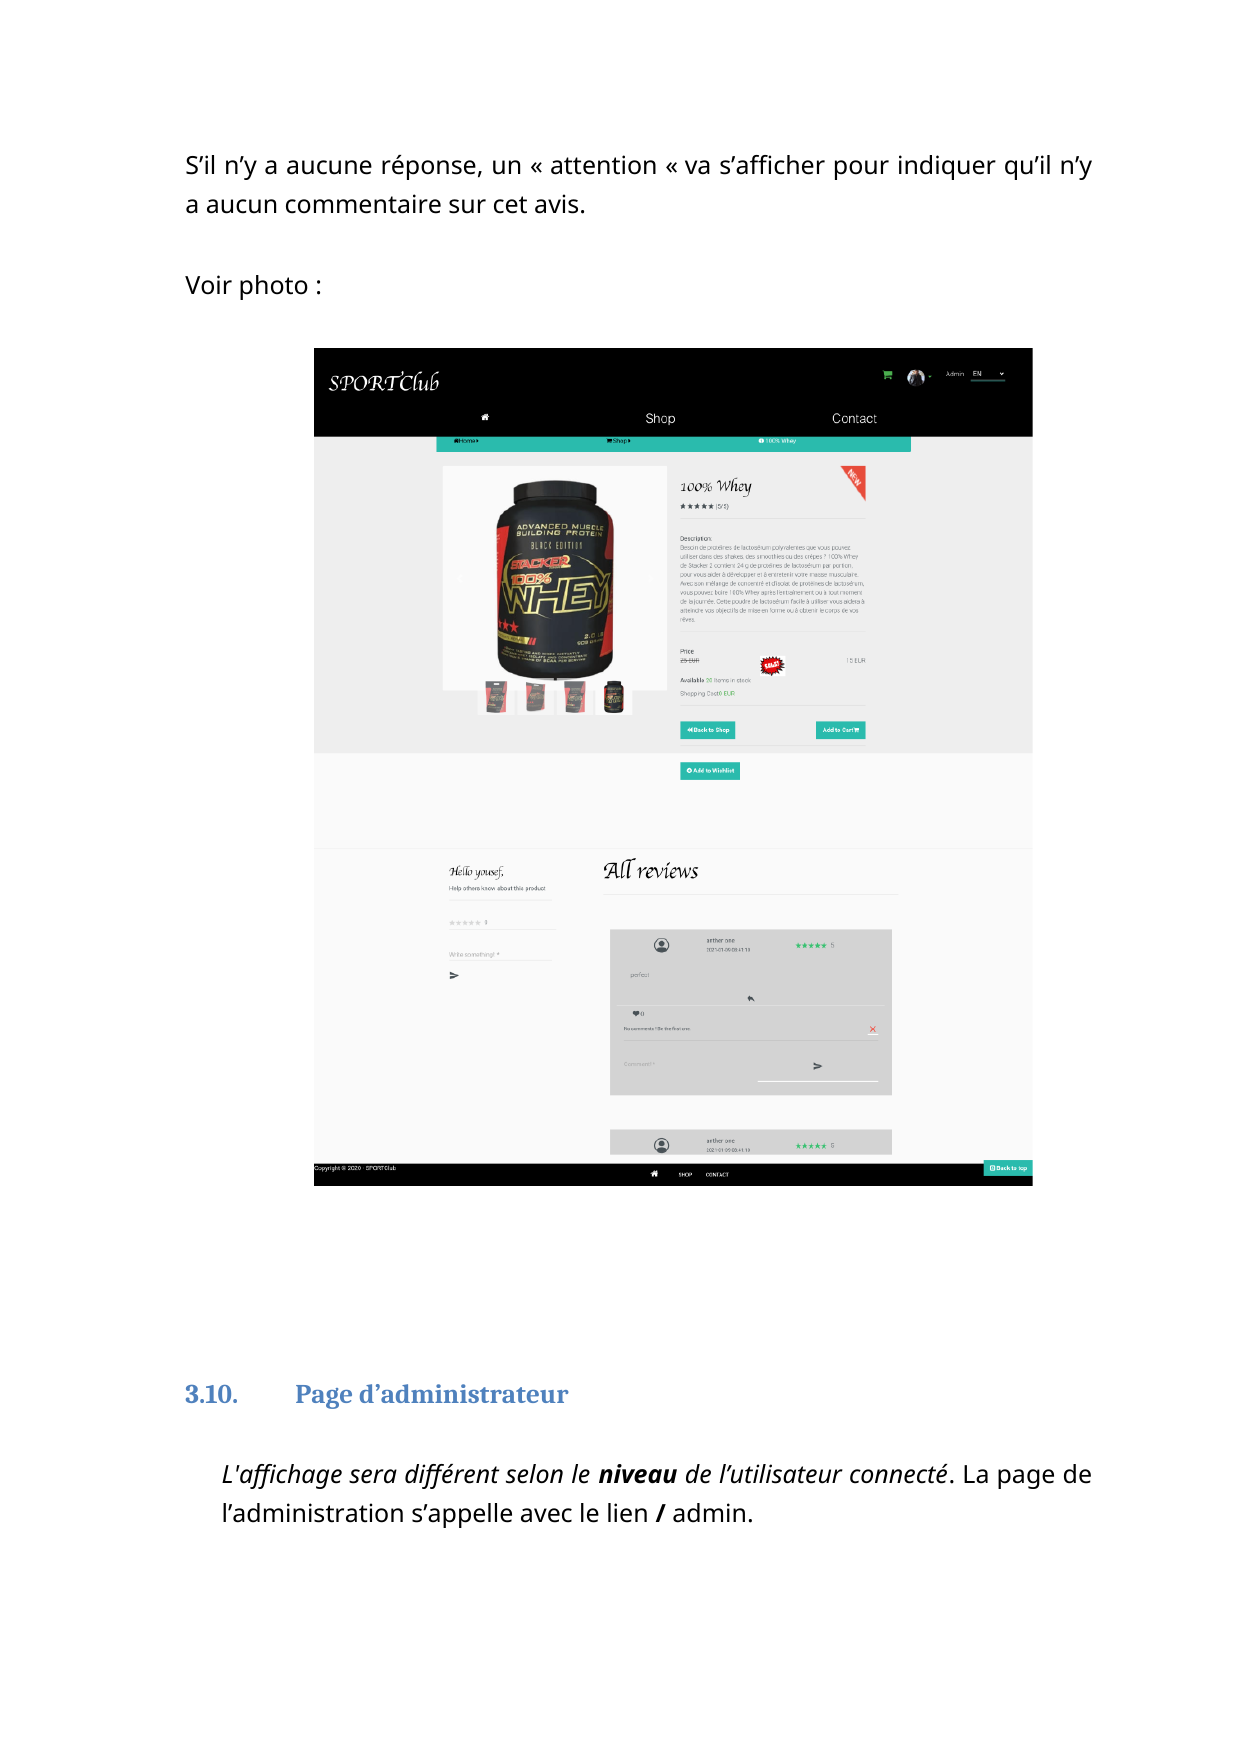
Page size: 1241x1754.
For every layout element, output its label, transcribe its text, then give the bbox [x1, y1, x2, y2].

text Voir photo : [185, 268, 1092, 302]
subtitle Page d’administrateur [185, 1379, 1092, 1411]
text S’il n’y a aucune réponse, un « attention « va s’afficher pour indiquer qu’il n’y a aucun commentaire sur cet avis. [185, 148, 1092, 221]
text L'affichage sera différent selon le niveau de l’utilisateur connecté. La page de l’administration s’appelle avec le lien / admin. [221, 1457, 1092, 1530]
